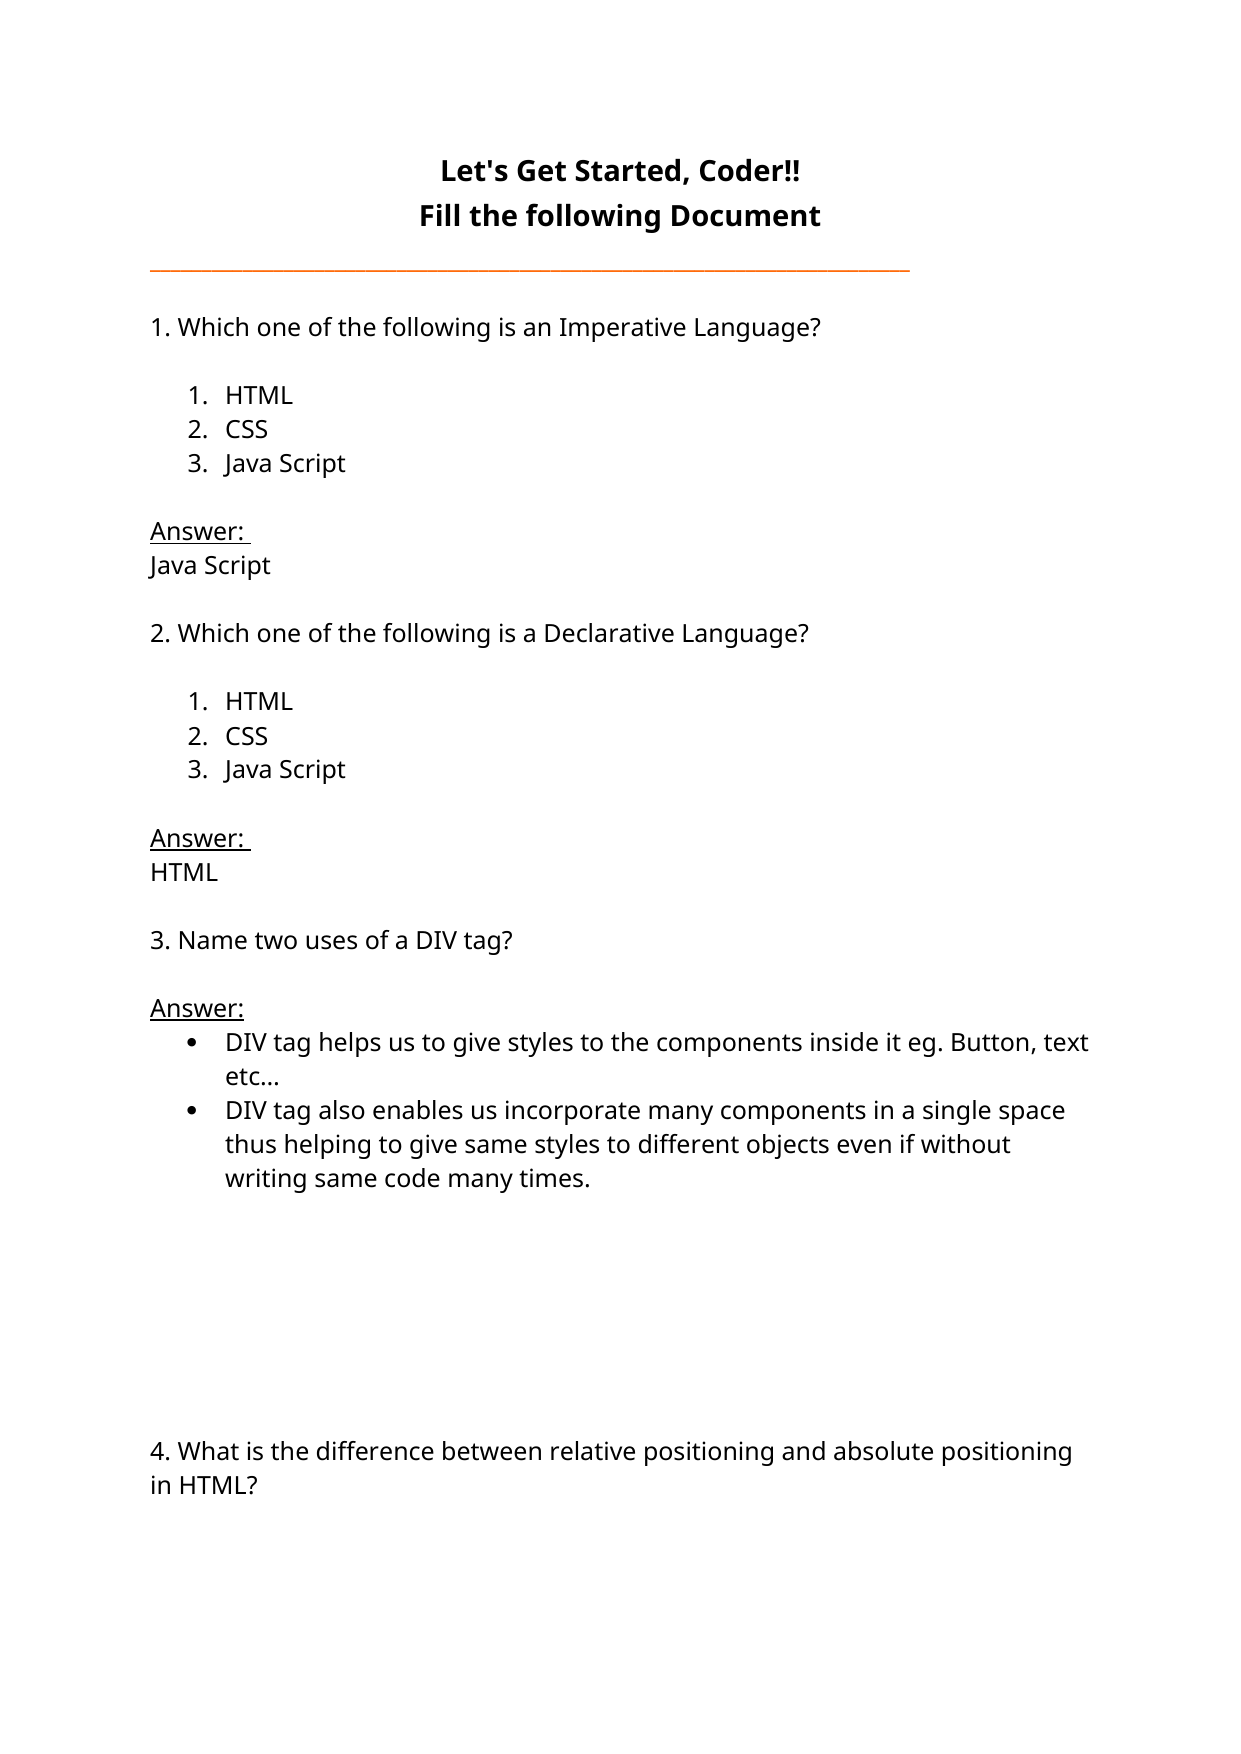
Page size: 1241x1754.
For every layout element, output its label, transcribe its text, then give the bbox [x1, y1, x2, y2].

text Answer: [150, 514, 1090, 548]
list DIV tag also enables us incorporate many components in a single space thus helping to give same styles to different objects even if without writing same code many times. [187, 1093, 1090, 1195]
list HTML [187, 377, 1090, 412]
text 1. Which one of the following is an Imperative Language? [150, 309, 1090, 343]
text HTML [150, 854, 1090, 888]
text __________________________________________________________________________ [150, 241, 1090, 275]
text 2. Which one of the following is a Declarative Language? [150, 616, 1090, 650]
list DIV tag helps us to give styles to the components inside it eg. Button, text etc… [187, 1025, 1090, 1093]
text 3. Name two uses of a DIV tag? [150, 922, 1090, 957]
list Java Script [187, 446, 1090, 480]
text Fill the following Document [150, 196, 1090, 235]
text 4. What is the difference between relative positioning and absolute positioning in HTML? [150, 1433, 1090, 1502]
text Let's Get Started, Coder!! [150, 150, 1090, 190]
text Answer: [150, 991, 1090, 1025]
list Java Script [187, 752, 1090, 786]
text Java Script [150, 548, 1090, 582]
list HTML [187, 684, 1090, 718]
list CSS [187, 412, 1090, 446]
text Answer: [150, 820, 1090, 854]
list CSS [187, 718, 1090, 752]
